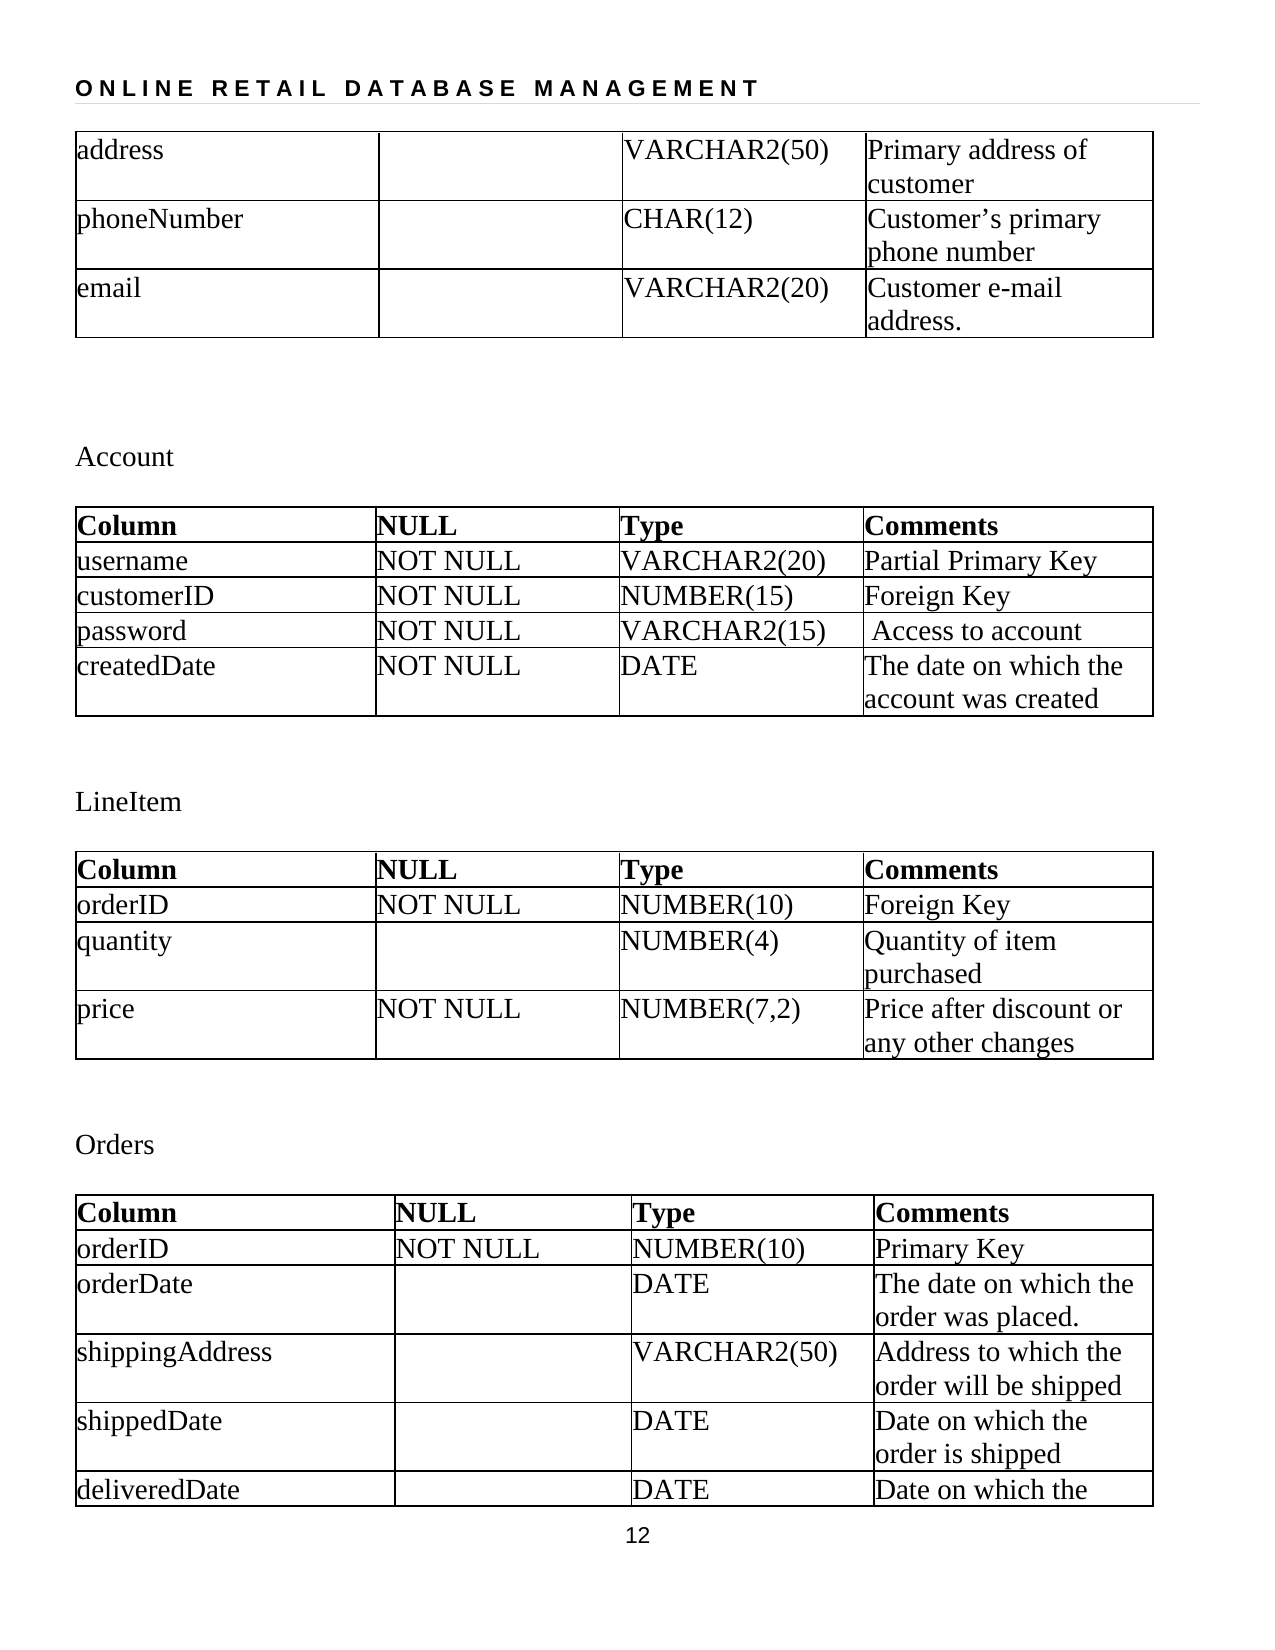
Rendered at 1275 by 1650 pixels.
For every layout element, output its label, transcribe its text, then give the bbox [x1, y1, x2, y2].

table_cell NOT NULL [377, 543, 619, 576]
table_header Comments [864, 852, 1152, 886]
table_cell Price after discount or any other changes [864, 991, 1152, 1058]
table_cell VARCHAR2(15) [620, 613, 863, 646]
table_cell NUMBER(10) [620, 888, 863, 921]
table_cell Address to which the order will be shipped [875, 1335, 1152, 1402]
table_cell Primary address of customer [867, 132, 1152, 199]
table_cell Customer’s primary phone number [867, 201, 1152, 268]
text Account [75, 439, 1200, 472]
table_cell The date on which the account was created [864, 648, 1152, 715]
table_header Column [77, 1196, 394, 1229]
table_cell Partial Primary Key [864, 543, 1152, 576]
table_header Comments [875, 1196, 1152, 1229]
table_cell [396, 1266, 631, 1333]
table_cell [380, 201, 622, 268]
table_cell DATE [632, 1266, 873, 1333]
table_cell Quantity of item purchased [864, 923, 1152, 990]
table_cell Customer e-mail address. [867, 270, 1152, 337]
table_cell price [77, 991, 375, 1058]
table_header Type [620, 852, 863, 886]
table_cell NOT NULL [377, 613, 619, 646]
table_cell Date on which the order is shipped [875, 1403, 1152, 1470]
table_cell shippingAddress [77, 1335, 394, 1402]
table_cell [377, 923, 619, 990]
table_cell Access to account [864, 613, 1152, 646]
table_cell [875, 1472, 1152, 1505]
table_cell The date on which the order was placed. [875, 1266, 1152, 1333]
table_cell NUMBER(4) [620, 923, 863, 990]
table_header Column [77, 508, 375, 541]
table_cell NOT NULL [377, 991, 619, 1058]
table_header Type [632, 1196, 873, 1229]
table_cell DATE [620, 648, 863, 715]
table_cell NUMBER(10) [632, 1231, 873, 1264]
table_cell Primary Key [875, 1231, 1152, 1264]
table_header Column [77, 852, 376, 886]
table_cell orderID [77, 1231, 394, 1264]
table_cell [396, 1335, 631, 1402]
table_cell VARCHAR2(50) [632, 1335, 873, 1402]
table_cell phoneNumber [77, 201, 378, 268]
table_cell Foreign Key [864, 578, 1152, 611]
table_cell [380, 132, 622, 199]
table_cell password [77, 613, 375, 646]
table_cell [380, 270, 622, 337]
table_cell orderID [77, 888, 375, 921]
table_cell DATE [632, 1472, 873, 1505]
table_cell createdDate [77, 648, 375, 715]
table_cell NOT NULL [377, 648, 619, 715]
table_cell shippedDate [77, 1403, 394, 1470]
table_cell quantity [77, 923, 375, 990]
table_header Type [620, 508, 863, 541]
table_cell DATE [632, 1403, 873, 1470]
table_header NULL [377, 852, 619, 886]
table_cell customerID [77, 578, 375, 611]
text LineItem [75, 784, 1200, 817]
table_cell VARCHAR2(20) [623, 270, 865, 337]
table_cell NUMBER(7,2) [620, 991, 863, 1058]
table_header NULL [396, 1196, 631, 1229]
table_cell orderDate [77, 1266, 394, 1333]
table_header NULL [377, 508, 619, 541]
table_cell NOT NULL [396, 1231, 631, 1264]
table_cell deliveredDate [77, 1472, 394, 1505]
table_cell username [77, 543, 375, 576]
table_cell NOT NULL [377, 888, 619, 921]
table_cell NOT NULL [377, 578, 619, 611]
table_cell VARCHAR2(20) [620, 543, 863, 576]
table_cell Foreign Key [864, 888, 1152, 921]
table_cell [396, 1403, 631, 1470]
table_cell [396, 1472, 631, 1505]
table_cell address [77, 132, 379, 199]
table_header Comments [864, 508, 1152, 541]
text Orders [75, 1127, 1200, 1161]
table_cell NUMBER(15) [620, 578, 863, 611]
table_cell email [77, 270, 378, 337]
table_cell VARCHAR2(50) [623, 132, 866, 199]
table_cell CHAR(12) [623, 201, 865, 268]
